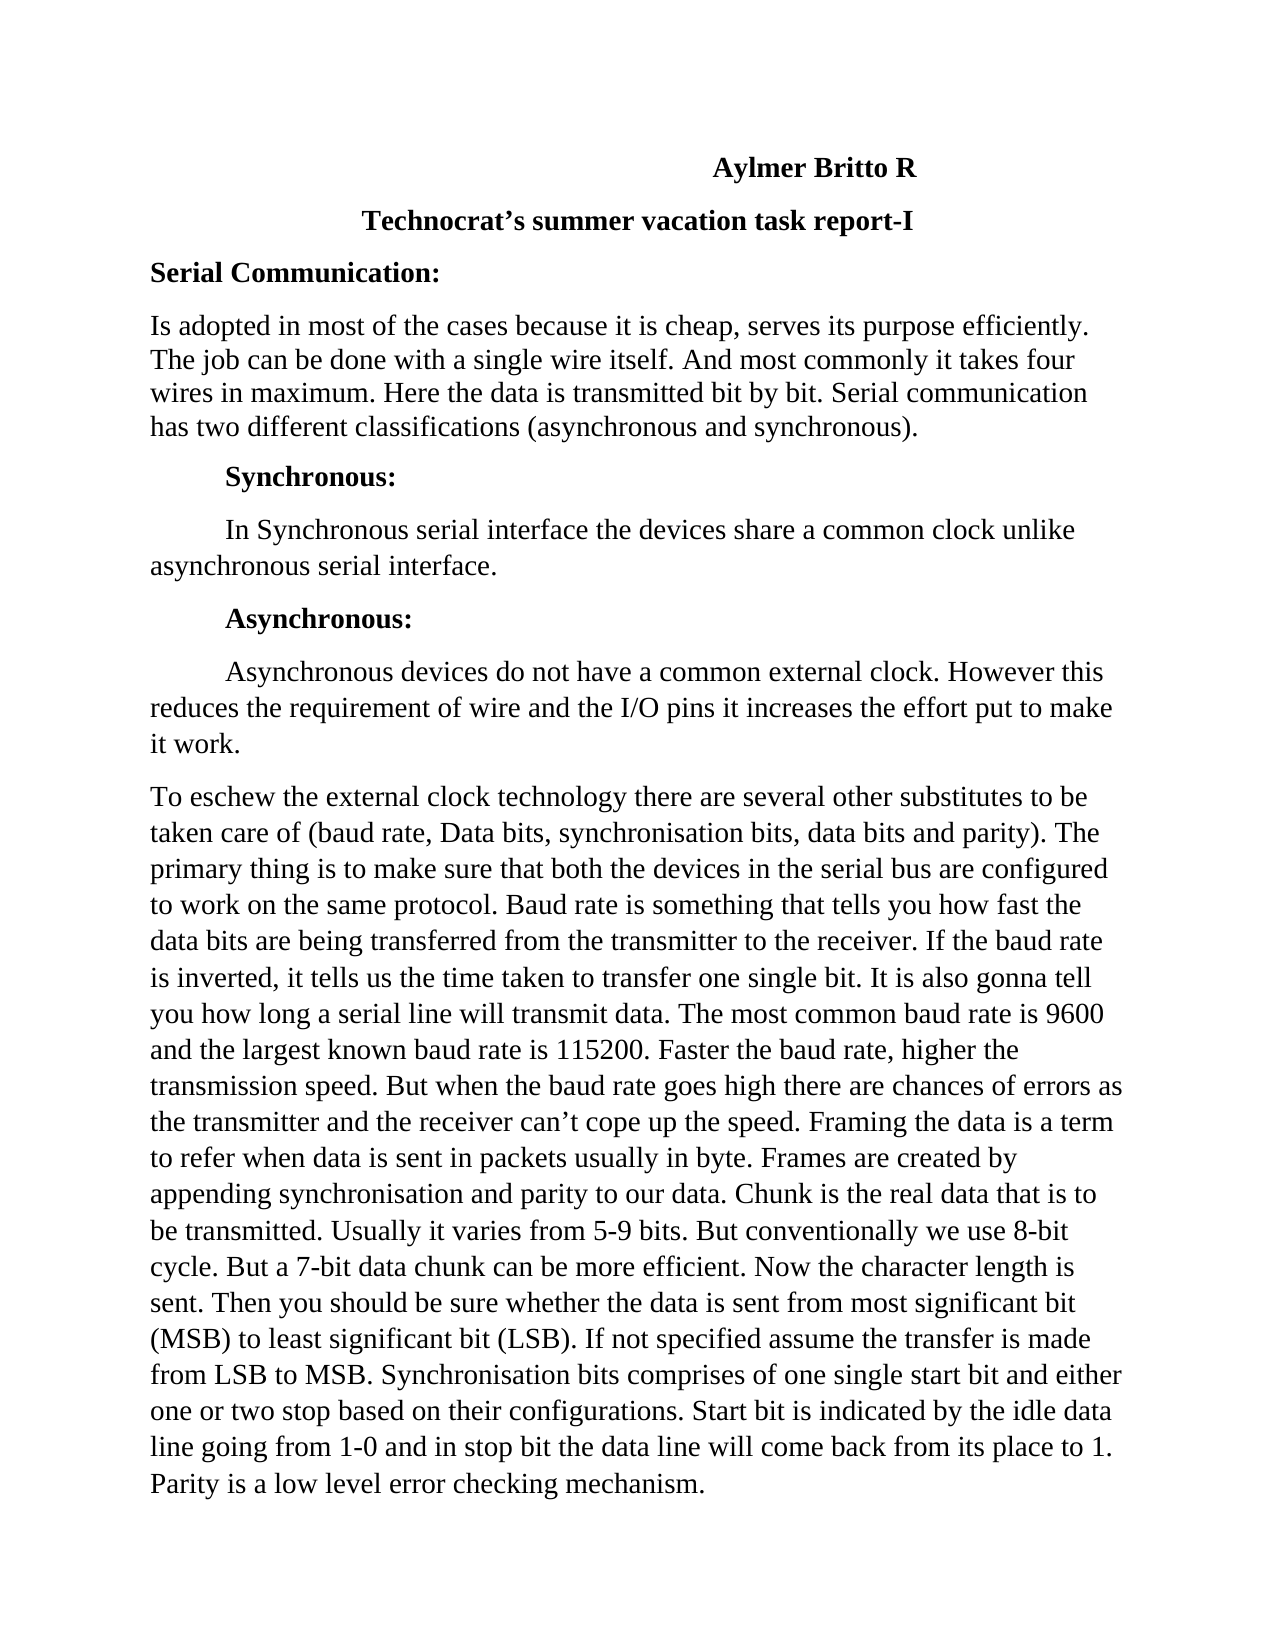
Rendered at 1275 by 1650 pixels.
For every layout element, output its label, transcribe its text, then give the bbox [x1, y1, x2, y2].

text Asynchronous: [150, 601, 1125, 634]
text Technocrat’s summer vacation task report-I [150, 203, 1125, 236]
text Is adopted in most of the cases because it is cheap, serves its purpose efficiently. The job can be done with a single wire itself. And most commonly it takes four wires in maximum. Here the data is transmitted bit by bit. Serial communication has two different classifications (asynchronous and synchronous). [150, 308, 1125, 443]
text Serial Communication: [150, 256, 1125, 289]
text Synchronous: [150, 459, 1125, 493]
text In Synchronous serial interface the devices share a common clock unlike asynchronous serial interface. [150, 512, 1125, 582]
text To eschew the external clock technology there are several other substitutes to be taken care of (baud rate, Data bits, synchronisation bits, data bits and parity). The primary thing is to make sure that both the devices in the serial bus are configured to work on the same protocol. Baud rate is something that tells you how fast the data bits are being transferred from the transmitter to the receiver. If the baud rate is inverted, it tells us the time taken to transfer one single bit. It is also gonna tell you how long a serial line will transmit data. The most common baud rate is 9600 and the largest known baud rate is 115200. Faster the baud rate, higher the transmission speed. But when the baud rate goes high there are chances of errors as the transmitter and the receiver can’t cope up the speed. Framing the data is a term to refer when data is sent in packets usually in byte. Frames are created by appending synchronisation and parity to our data. Chunk is the real data that is to be transmitted. Usually it varies from 5-9 bits. But conventionally we use 8-bit cycle. But a 7-bit data chunk can be more efficient. Now the character length is sent. Then you should be sure whether the data is sent from most significant bit (MSB) to least significant bit (LSB). If not specified assume the transfer is made from LSB to MSB. Synchronisation bits comprises of one single start bit and either one or two stop based on their configurations. Start bit is indicated by the idle data line going from 1-0 and in stop bit the data line will come back from its place to 1. Parity is a low level error checking mechanism. [150, 779, 1125, 1499]
text Asynchronous devices do not have a common external clock. However this reduces the requirement of wire and the I/O pins it increases the effort put to make it work. [150, 654, 1125, 760]
text Aylmer Britto R [150, 150, 1125, 183]
